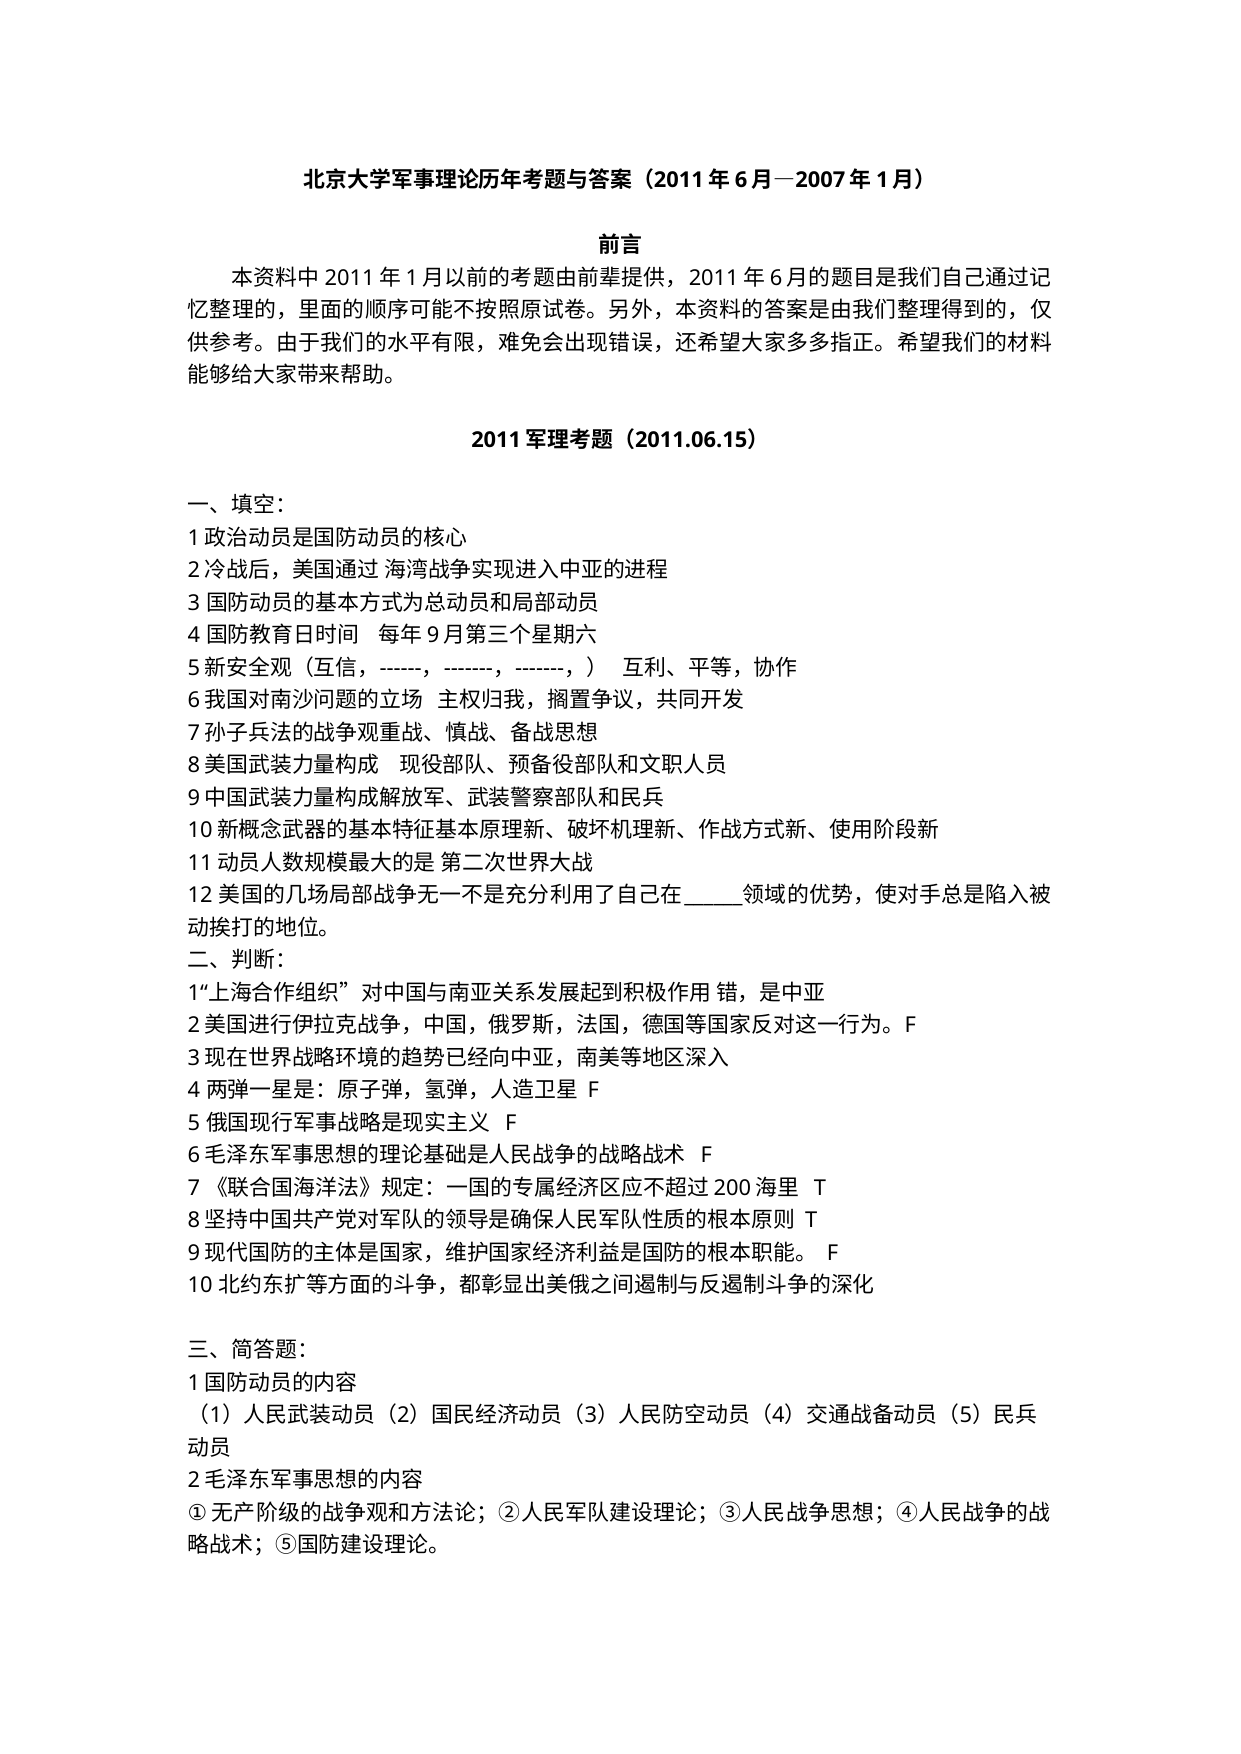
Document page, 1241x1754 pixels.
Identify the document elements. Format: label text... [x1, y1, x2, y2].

text 8美国武装力量构成 现役部队、预备役部队和文职人员 [187, 747, 1053, 779]
text 1“上海合作组织”对中国与南亚关系发展起到积极作用 错，是中亚 [187, 974, 1053, 1007]
text （1）人民武装动员（2）国民经济动员（3）人民防空动员（4）交通战备动员（5）民兵动员 [187, 1397, 1053, 1462]
text 7孙子兵法的战争观重战、慎战、备战思想 [187, 714, 1053, 747]
text 4 两弹一星是：原子弹，氢弹，人造卫星 F [187, 1072, 1053, 1104]
text 10 北约东扩等方面的斗争，都彰显出美俄之间遏制与反遏制斗争的深化 [187, 1267, 1053, 1299]
text 4 国防教育日时间 每年9月第三个星期六 [187, 617, 1053, 649]
text 三、简答题： [187, 1332, 1053, 1364]
text 前言 [187, 227, 1053, 259]
text 7 《联合国海洋法》规定：一国的专属经济区应不超过200海里 T [187, 1169, 1053, 1202]
text 一、填空： [187, 487, 1053, 519]
text 2美国进行伊拉克战争，中国，俄罗斯，法国，德国等国家反对这一行为。F [187, 1007, 1053, 1039]
text 6我国对南沙问题的立场 主权归我，搁置争议，共同开发 [187, 682, 1053, 714]
text 二、判断： [187, 942, 1053, 974]
text 12 美国的几场局部战争无一不是充分利用了自己在______领域的优势，使对手总是陷入被动挨打的地位。 [187, 877, 1053, 942]
text 1政治动员是国防动员的核心 [187, 519, 1053, 552]
text 5 俄国现行军事战略是现实主义 F [187, 1104, 1053, 1137]
text 北京大学军事理论历年考题与答案（2011年6月—2007年1月） [187, 162, 1053, 194]
text 9现代国防的主体是国家，维护国家经济利益是国防的根本职能。 F [187, 1234, 1053, 1267]
text 3 国防动员的基本方式为总动员和局部动员 [187, 584, 1053, 617]
text 11动员人数规模最大的是 第二次世界大战 [187, 844, 1053, 877]
text 2冷战后，美国通过 海湾战争实现进入中亚的进程 [187, 552, 1053, 584]
text 10新概念武器的基本特征基本原理新、破坏机理新、作战方式新、使用阶段新 [187, 812, 1053, 844]
text 2011军理考题（2011.06.15） [187, 422, 1053, 454]
text 8坚持中国共产党对军队的领导是确保人民军队性质的根本原则 T [187, 1202, 1053, 1234]
text 1国防动员的内容 [187, 1364, 1053, 1397]
list ①无产阶级的战争观和方法论；②人民军队建设理论；③人民战争思想；④人民战争的战略战术；⑤国防建设理论。 [187, 1494, 1053, 1559]
text 9中国武装力量构成解放军、武装警察部队和民兵 [187, 779, 1053, 812]
text 6毛泽东军事思想的理论基础是人民战争的战略战术 F [187, 1137, 1053, 1169]
text 2毛泽东军事思想的内容 [187, 1462, 1053, 1494]
text 3现在世界战略环境的趋势已经向中亚，南美等地区深入 [187, 1039, 1053, 1072]
text 5新安全观（互信，------，-------，-------，） 互利、平等，协作 [187, 649, 1053, 682]
text 本资料中2011年1月以前的考题由前辈提供，2011年6月的题目是我们自己通过记忆整理的，里面的顺序可能不按照原试卷。另外，本资料的答案是由我们整理得到的，仅供参考。由于我们的水平有限，难免会出现错误，还希望大家多多指正。希望我们的材料能够给大家带来帮助。 [187, 259, 1053, 389]
